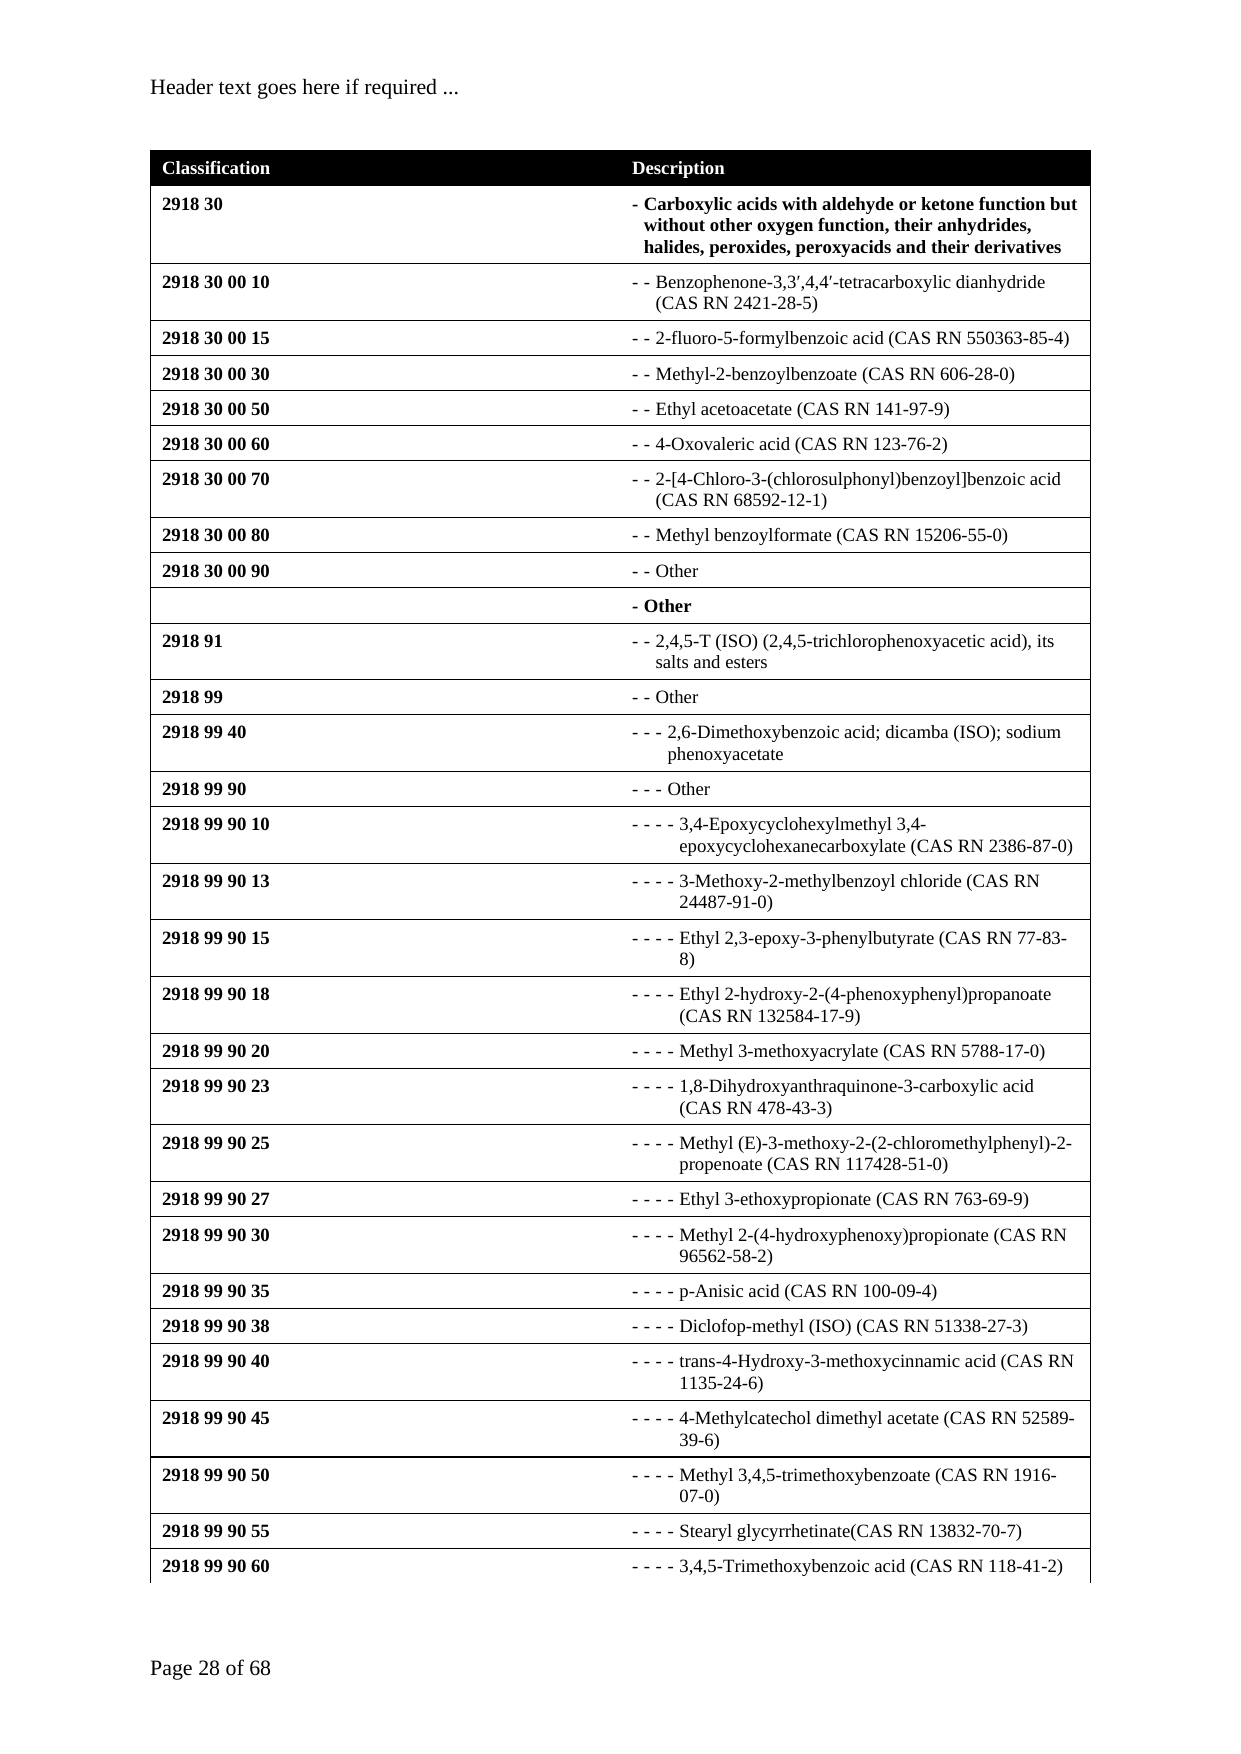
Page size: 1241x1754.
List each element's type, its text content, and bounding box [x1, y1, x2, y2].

table_cell - - - - Ethyl 3-ethoxypropionate (CAS RN 763-69-9) [621, 1182, 1090, 1216]
table_cell - - - - Stearyl glycyrrhetinate(CAS RN 13832-70-7) [621, 1514, 1090, 1548]
table_cell 2918 99 90 10 [151, 807, 621, 863]
table_cell - Carboxylic acids with aldehyde or ketone function but without other oxygen function, their anhydrides, halides, peroxides, peroxyacids and their derivatives [621, 186, 1090, 263]
table_cell 2918 30 00 70 [151, 461, 621, 517]
table_cell - - - - Ethyl 2,3-epoxy-3-phenylbutyrate (CAS RN 77-83-8) [621, 920, 1090, 976]
table_cell - - Other [621, 680, 1090, 714]
table_cell 2918 30 00 80 [151, 518, 621, 552]
table_cell 2918 99 90 [151, 772, 621, 806]
table_cell - - Benzophenone-3,3′,4,4′-tetracarboxylic dianhydride (CAS RN 2421-28-5) [621, 264, 1090, 320]
table_cell - - Other [621, 553, 1090, 587]
table_cell - - 4-Oxovaleric acid (CAS RN 123-76-2) [621, 426, 1090, 460]
table_cell - - - - p-Anisic acid (CAS RN 100-09-4) [621, 1274, 1090, 1308]
table_cell 2918 30 00 90 [151, 553, 621, 587]
table_cell - - - - Diclofop-methyl (ISO) (CAS RN 51338-27-3) [621, 1309, 1090, 1343]
table_cell - - - - Ethyl 2-hydroxy-2-(4-phenoxyphenyl)propanoate (CAS RN 132584-17-9) [621, 977, 1090, 1033]
table_cell 2918 91 [151, 624, 621, 679]
table_cell - - - - 1,8-Dihydroxyanthraquinone-3-carboxylic acid (CAS RN 478-43-3) [621, 1069, 1090, 1124]
table_cell - - - - 3,4,5-Trimethoxybenzoic acid (CAS RN 118-41-2) [621, 1549, 1090, 1583]
table_cell 2918 99 90 20 [151, 1034, 621, 1068]
table_cell 2918 99 40 [151, 715, 621, 771]
table_cell 2918 99 [151, 680, 621, 714]
table_cell - - - - Methyl 2-(4-hydroxyphenoxy)propionate (CAS RN 96562-58-2) [621, 1217, 1090, 1273]
table_cell 2918 99 90 60 [151, 1549, 621, 1583]
table_cell 2918 99 90 18 [151, 977, 621, 1033]
table_cell 2918 30 00 50 [151, 391, 621, 425]
table_cell [151, 588, 621, 622]
table_cell - - - 2,6-Dimethoxybenzoic acid; dicamba (ISO); sodium phenoxyacetate [621, 715, 1090, 771]
table_cell - - - - Methyl 3,4,5-trimethoxybenzoate (CAS RN 1916-07-0) [621, 1458, 1090, 1513]
table_cell - - Methyl benzoylformate (CAS RN 15206-55-0) [621, 518, 1090, 552]
table_cell - - 2,4,5-T (ISO) (2,4,5-trichlorophenoxyacetic acid), its salts and esters [621, 624, 1090, 679]
table_cell 2918 99 90 35 [151, 1274, 621, 1308]
table_cell - - - - 4-Methylcatechol dimethyl acetate (CAS RN 52589-39-6) [621, 1401, 1090, 1456]
table_cell 2918 99 90 55 [151, 1514, 621, 1548]
table_cell - - Ethyl acetoacetate (CAS RN 141-97-9) [621, 391, 1090, 425]
table_header Description [621, 151, 1090, 185]
table_cell - Other [621, 588, 1090, 622]
table_cell - - 2-fluoro-5-formylbenzoic acid (CAS RN 550363-85-4) [621, 321, 1090, 355]
table_header Classification [151, 151, 621, 185]
table_cell - - - - trans-4-Hydroxy-3-methoxycinnamic acid (CAS RN 1135-24-6) [621, 1344, 1090, 1400]
table_cell - - - - 3-Methoxy-2-methylbenzoyl chloride (CAS RN 24487-91-0) [621, 864, 1090, 919]
table_cell - - - - Methyl (E)-3-methoxy-2-(2-chloromethylphenyl)-2-propenoate (CAS RN 117428-51-0) [621, 1125, 1090, 1181]
table_cell - - Methyl-2-benzoylbenzoate (CAS RN 606-28-0) [621, 356, 1090, 390]
table_cell 2918 30 00 10 [151, 264, 621, 320]
table_cell 2918 99 90 40 [151, 1344, 621, 1400]
table_cell 2918 30 [151, 186, 621, 263]
table_cell 2918 30 00 15 [151, 321, 621, 355]
table_cell - - - - Methyl 3-methoxyacrylate (CAS RN 5788-17-0) [621, 1034, 1090, 1068]
table_cell - - - Other [621, 772, 1090, 806]
table_cell 2918 99 90 27 [151, 1182, 621, 1216]
table_cell - - - - 3,4-Epoxycyclohexylmethyl 3,4-epoxycyclohexanecarboxylate (CAS RN 2386-87-0) [621, 807, 1090, 863]
table_cell 2918 99 90 13 [151, 864, 621, 919]
table_cell - - 2-​[4-​Chloro-​3-​(chlorosulphonyl)​benzoyl]​benzoic acid (CAS RN 68592-12-1) [621, 461, 1090, 517]
table_cell 2918 99 90 15 [151, 920, 621, 976]
table_cell 2918 99 90 30 [151, 1217, 621, 1273]
table_cell 2918 99 90 45 [151, 1401, 621, 1456]
table_cell 2918 30 00 60 [151, 426, 621, 460]
table_cell 2918 99 90 25 [151, 1125, 621, 1181]
table_cell 2918 99 90 38 [151, 1309, 621, 1343]
table_cell 2918 99 90 23 [151, 1069, 621, 1124]
table_cell 2918 99 90 50 [151, 1458, 621, 1513]
table_cell 2918 30 00 30 [151, 356, 621, 390]
